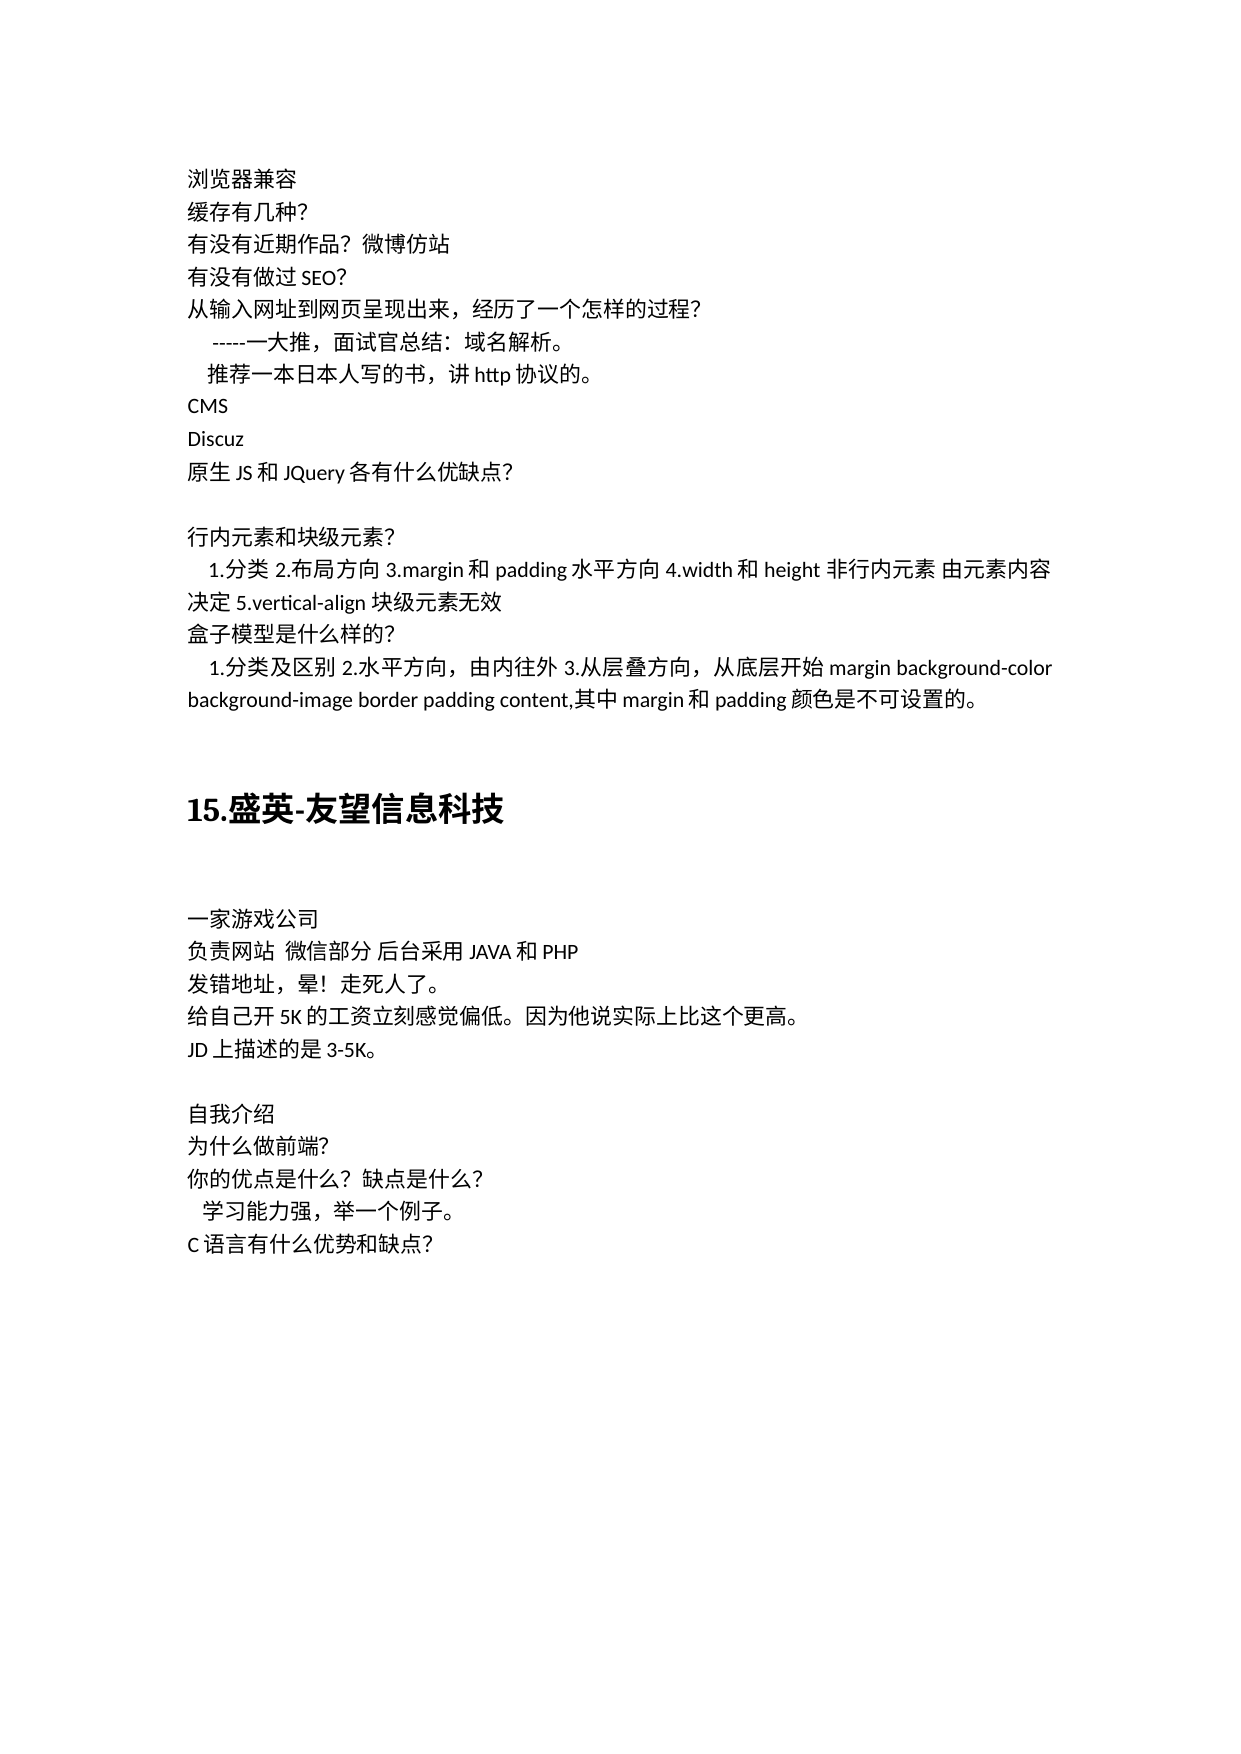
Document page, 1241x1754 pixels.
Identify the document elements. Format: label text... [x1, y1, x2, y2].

text 1.分类 2.布局方向 3.margin和padding水平方向 4.width和height 非行内元素 由元素内容决定5.vertical-align 块级元素无效 [187, 552, 1053, 617]
subtitle 15.盛英-友望信息科技 [187, 774, 1053, 839]
text 盒子模型是什么样的？ [187, 617, 1053, 649]
text 有没有做过SEO？ [187, 259, 1053, 292]
text JD上描述的是3-5K。 [187, 1031, 1053, 1064]
text 一家游戏公司 [187, 901, 1053, 934]
text 推荐一本日本人写的书，讲http协议的。 [187, 357, 1053, 389]
text 从输入网址到网页呈现出来，经历了一个怎样的过程？ [187, 292, 1053, 324]
text 为什么做前端？ [187, 1129, 1053, 1161]
text 原生JS和JQuery各有什么优缺点？ [187, 454, 1053, 487]
text CMS [187, 389, 1053, 422]
text 行内元素和块级元素？ [187, 519, 1053, 552]
text 自我介绍 [187, 1096, 1053, 1129]
text Discuz [187, 422, 1053, 454]
text 1.分类及区别 2.水平方向，由内往外 3.从层叠方向，从底层开始margin background-color background-image border padding content,其中margin和padding颜色是不可设置的。 [187, 649, 1053, 714]
text 浏览器兼容 [187, 162, 1053, 194]
text 你的优点是什么？缺点是什么？ [187, 1161, 1053, 1194]
text 负责网站 微信部分 后台采用JAVA和PHP [187, 934, 1053, 966]
text 有没有近期作品？微博仿站 [187, 227, 1053, 259]
text 学习能力强，举一个例子。 [187, 1194, 1053, 1226]
text 缓存有几种？ [187, 194, 1053, 227]
text 给自己开5K的工资立刻感觉偏低。因为他说实际上比这个更高。 [187, 999, 1053, 1031]
text C语言有什么优势和缺点？ [187, 1226, 1053, 1259]
text 发错地址，晕！走死人了。 [187, 966, 1053, 999]
text -----一大推，面试官总结：域名解析。 [187, 324, 1053, 357]
